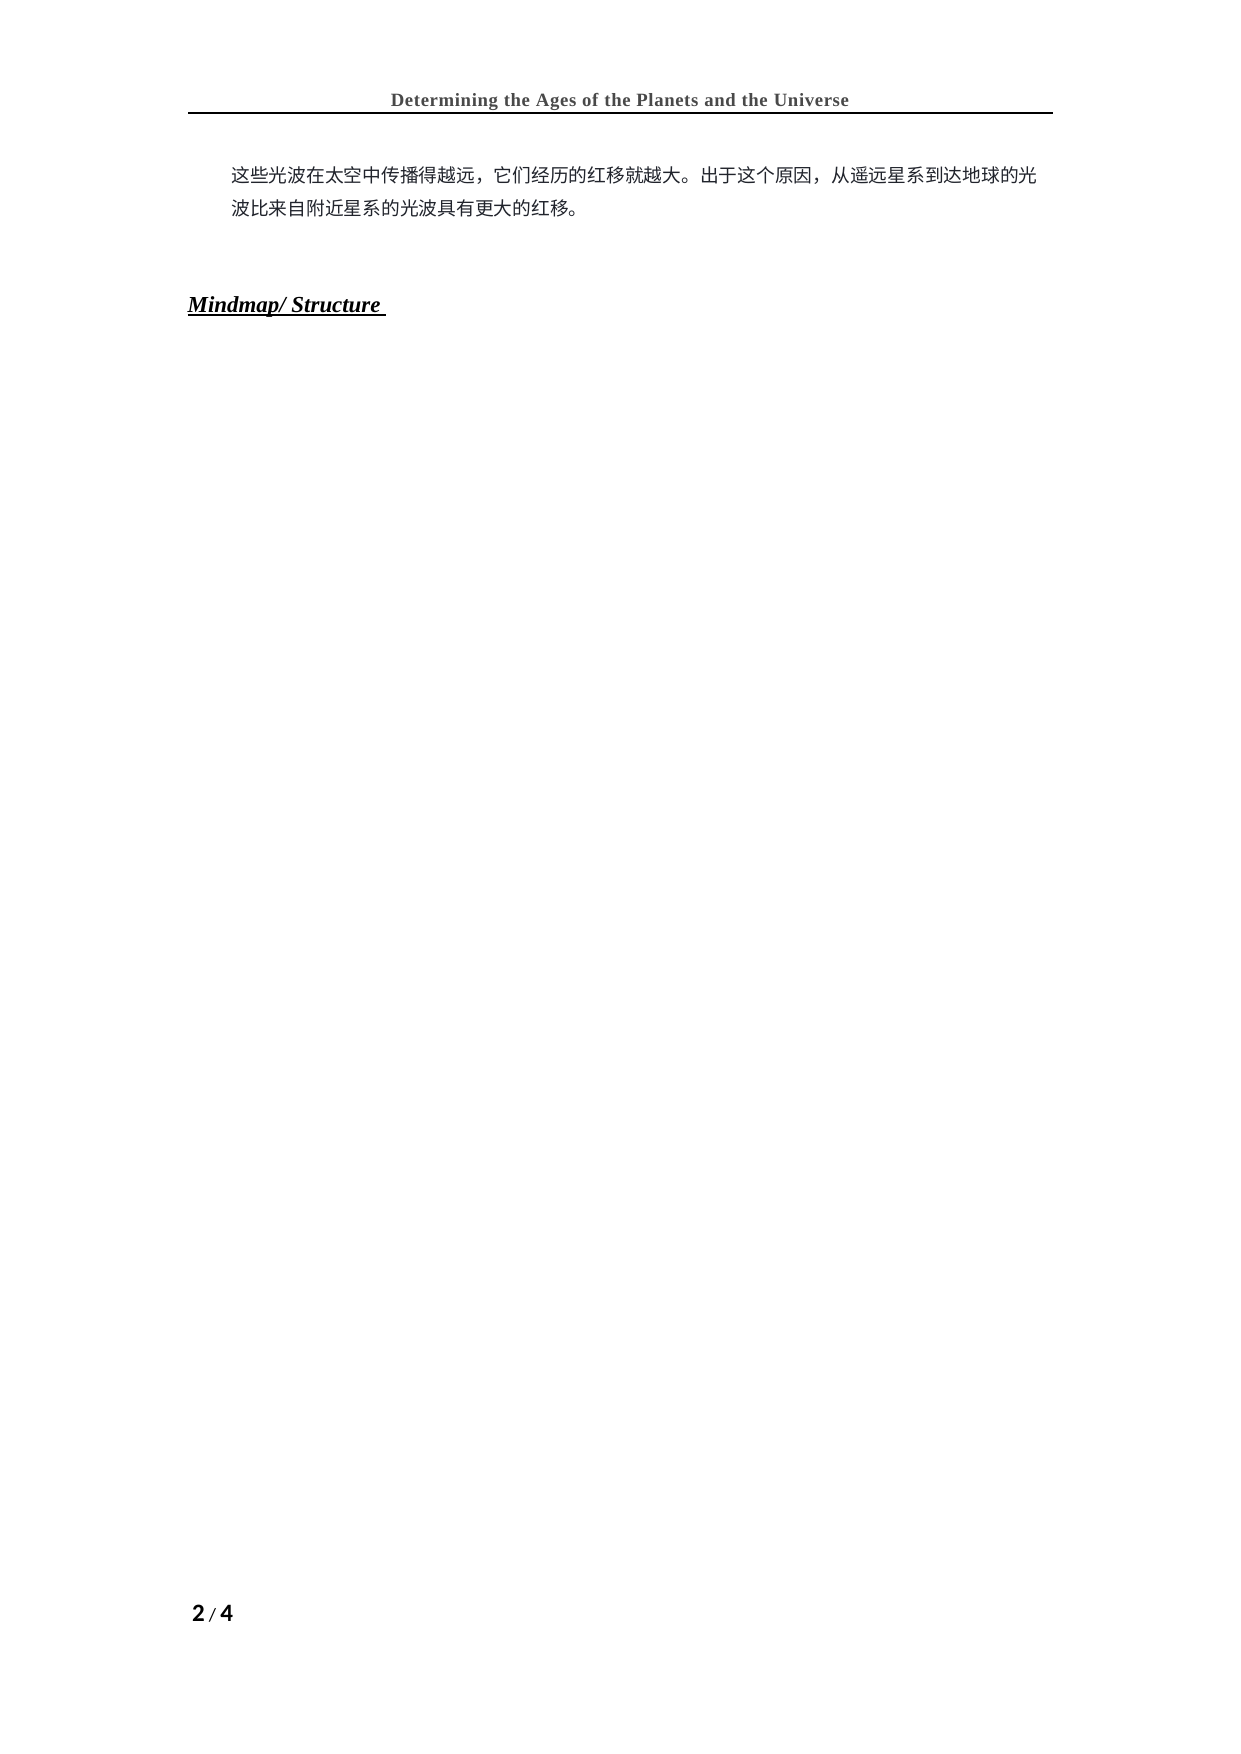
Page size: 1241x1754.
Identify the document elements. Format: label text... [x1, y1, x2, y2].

list 这些光波在太空中传播得越远，它们经历的红移就越大。出于这个原因，从遥远星系到达地球的光波比来自附近星系的光波具有更大的红移。 [231, 158, 1053, 223]
text Mindmap/ Structure [187, 288, 1053, 321]
